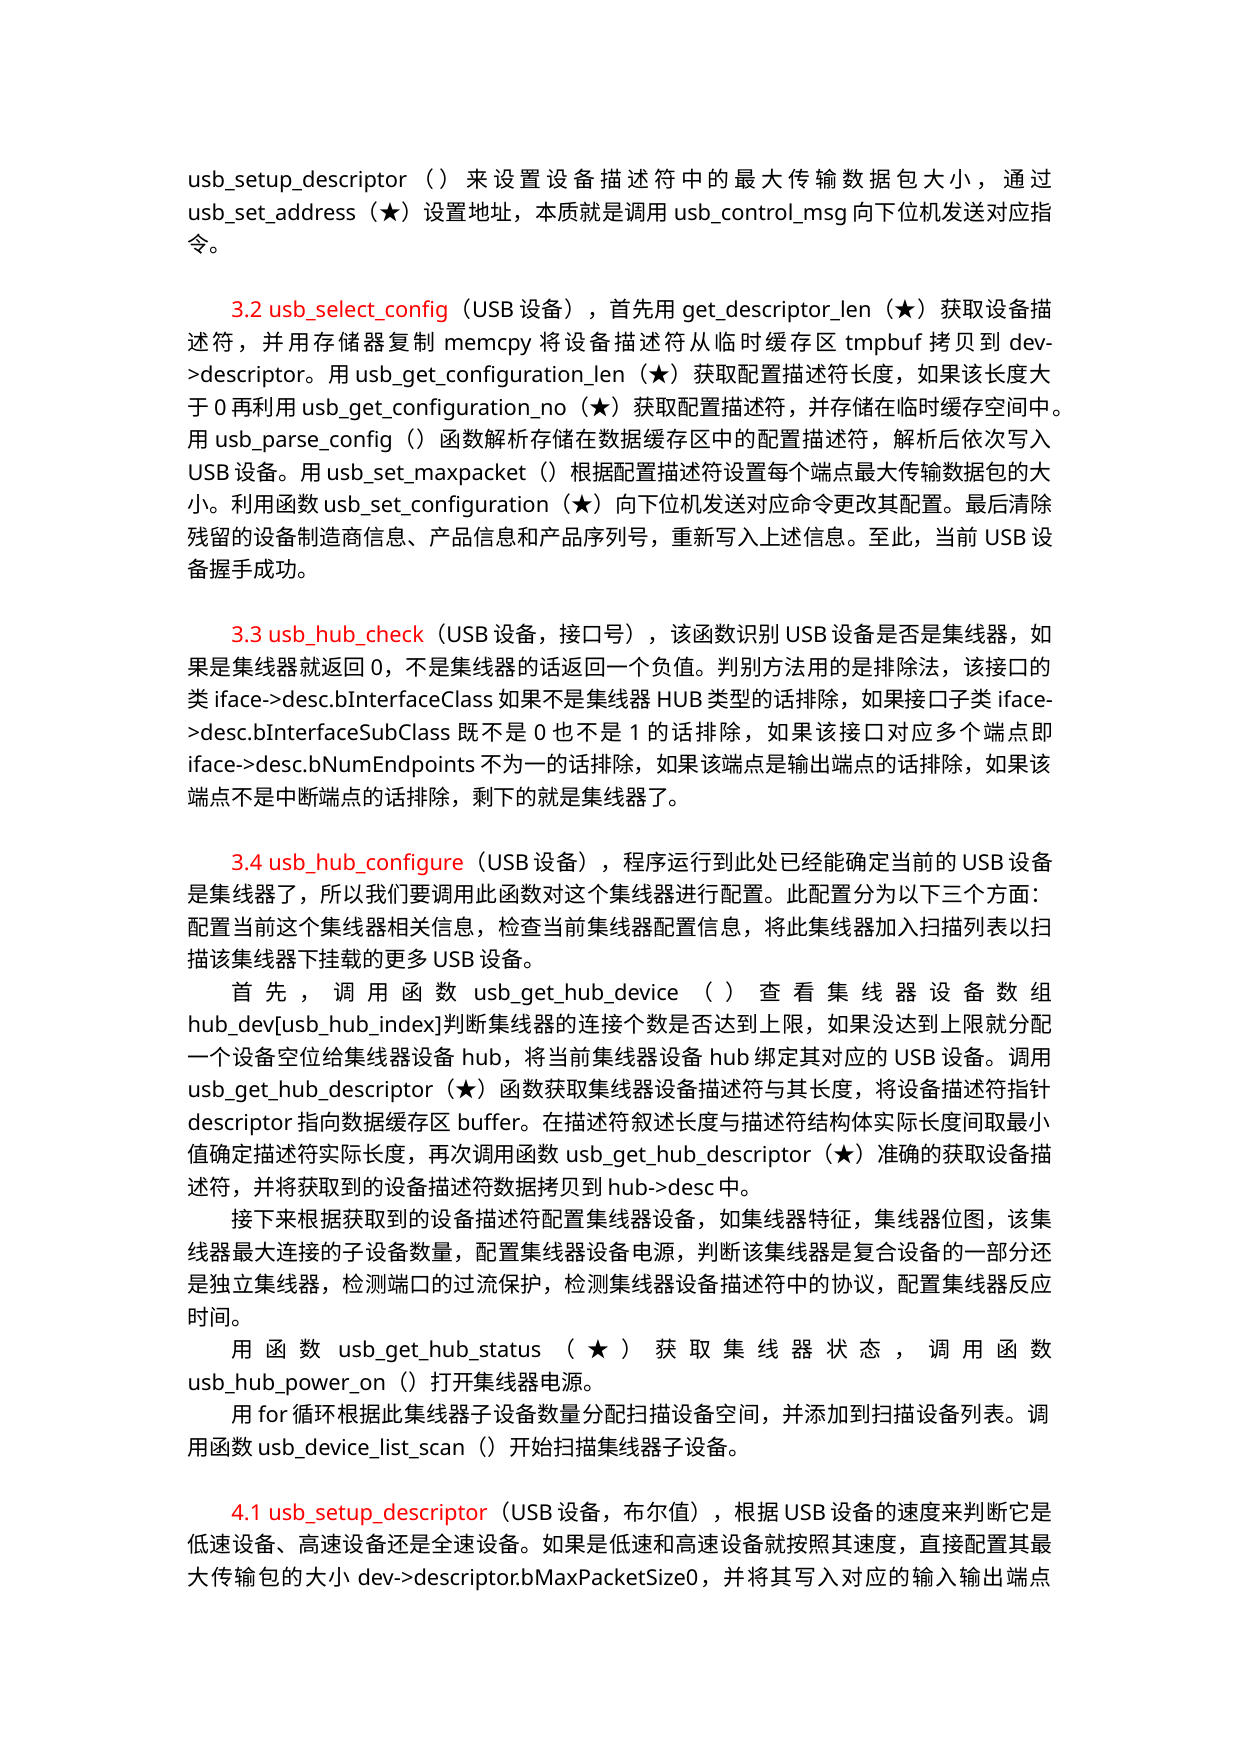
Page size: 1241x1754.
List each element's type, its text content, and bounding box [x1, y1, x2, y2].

text 首先，调用函数usb_get_hub_device（）查看集线器设备数组hub_dev[usb_hub_index]判断集线器的连接个数是否达到上限，如果没达到上限就分配一个设备空位给集线器设备hub，将当前集线器设备hub绑定其对应的USB设备。调用usb_get_hub_descriptor（★）函数获取集线器设备描述符与其长度，将设备描述符指针descriptor指向数据缓存区buffer。在描述符叙述长度与描述符结构体实际长度间取最小值确定描述符实际长度，再次调用函数usb_get_hub_descriptor（★）准确的获取设备描述符，并将获取到的设备描述符数据拷贝到hub->desc中。 [187, 974, 1053, 1202]
text 用函数usb_get_hub_status（★）获取集线器状态，调用函数usb_hub_power_on（）打开集线器电源。 [187, 1332, 1053, 1397]
text 用for循环根据此集线器子设备数量分配扫描设备空间，并添加到扫描设备列表。调用函数usb_device_list_scan（）开始扫描集线器子设备。 [187, 1397, 1053, 1462]
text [187, 162, 1053, 259]
text 3.4 usb_hub_configure（USB设备），程序运行到此处已经能确定当前的USB设备是集线器了，所以我们要调用此函数对这个集线器进行配置。此配置分为以下三个方面：配置当前这个集线器相关信息，检查当前集线器配置信息，将此集线器加入扫描列表以扫描该集线器下挂载的更多USB设备。 [187, 844, 1053, 974]
text 接下来根据获取到的设备描述符配置集线器设备，如集线器特征，集线器位图，该集线器最大连接的子设备数量，配置集线器设备电源，判断该集线器是复合设备的一部分还是独立集线器，检测端口的过流保护，检测集线器设备描述符中的协议，配置集线器反应时间。 [187, 1202, 1053, 1332]
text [187, 1494, 1053, 1592]
text 3.3 usb_hub_check（USB设备，接口号），该函数识别USB设备是否是集线器，如果是集线器就返回0，不是集线器的话返回一个负值。判别方法用的是排除法，该接口的类iface->desc.bInterfaceClass如果不是集线器HUB类型的话排除，如果接口子类iface->desc.bInterfaceSubClass既不是0也不是1的话排除，如果该接口对应多个端点即iface->desc.bNumEndpoints不为一的话排除，如果该端点是输出端点的话排除，如果该端点不是中断端点的话排除，剩下的就是集线器了。 [187, 617, 1053, 812]
text 3.2 usb_select_config（USB设备），首先用get_descriptor_len（★）获取设备描述符，并用存储器复制memcpy将设备描述符从临时缓存区tmpbuf拷贝到dev->descriptor。用usb_get_configuration_len（★）获取配置描述符长度，如果该长度大于0再利用usb_get_configuration_no（★）获取配置描述符，并存储在临时缓存空间中。用usb_parse_config（）函数解析存储在数据缓存区中的配置描述符，解析后依次写入USB设备。用usb_set_maxpacket（）根据配置描述符设置每个端点最大传输数据包的大小。利用函数usb_set_configuration（★）向下位机发送对应命令更改其配置。最后清除残留的设备制造商信息、产品信息和产品序列号，重新写入上述信息。至此，当前USB设备握手成功。 [187, 292, 1053, 584]
